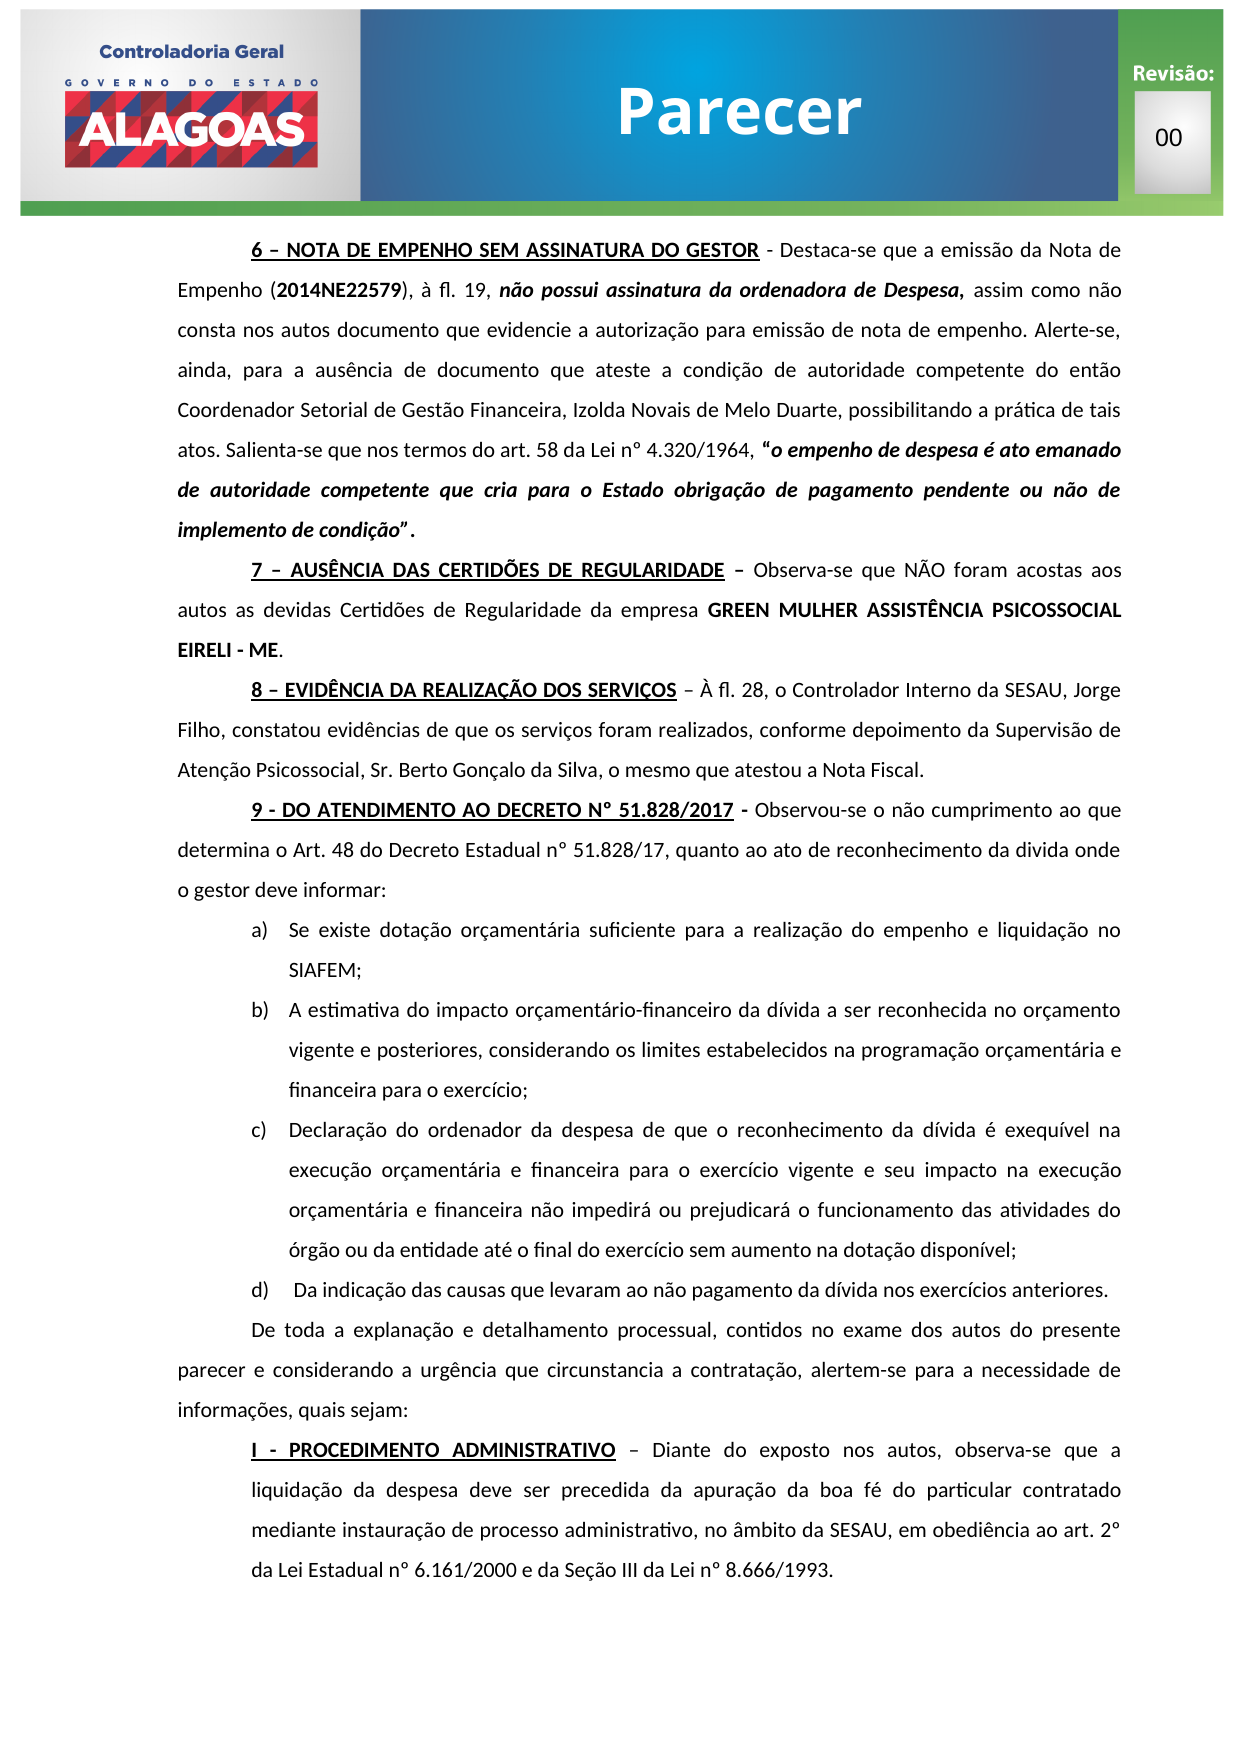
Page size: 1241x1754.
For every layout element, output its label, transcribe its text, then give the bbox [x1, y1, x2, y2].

list A estimativa do impacto orçamentário-financeiro da dívida a ser reconhecida no orçamento vigente e posteriores, considerando os limites estabelecidos na programação orçamentária e financeira para o exercício; [251, 996, 1122, 1103]
text 8 – EVIDÊNCIA DA REALIZAÇÃO DOS SERVIÇOS – À fl. 28, o Controlador Interno da SESAU, Jorge Filho, constatou evidências de que os serviços foram realizados, conforme depoimento da Supervisão de Atenção Psicossocial, Sr. Berto Gonçalo da Silva, o mesmo que atestou a Nota Fiscal. [177, 676, 1122, 783]
text De toda a explanação e detalhamento processual, contidos no exame dos autos do presente parecer e considerando a urgência que circunstancia a contratação, alertem-se para a necessidade de informações, quais sejam: [177, 1316, 1122, 1423]
text I - PROCEDIMENTO ADMINISTRATIVO – Diante do exposto nos autos, observa-se que a liquidação da despesa deve ser precedida da apuração da boa fé do particular contratado mediante instauração de processo administrativo, no âmbito da SESAU, em obediência ao art. 2º da Lei Estadual nº 6.161/2000 e da Seção III da Lei nº 8.666/1993. [251, 1436, 1122, 1583]
text 7 – AUSÊNCIA DAS CERTIDÕES DE REGULARIDADE – Observa-se que NÃO foram acostas aos autos as devidas Certidões de Regularidade da empresa GREEN MULHER ASSISTÊNCIA PSICOSSOCIAL EIRELI - ME. [177, 556, 1122, 663]
text 6 – NOTA DE EMPENHO SEM ASSINATURA DO GESTOR - Destaca-se que a emissão da Nota de Empenho (2014NE22579), à fl. 19, não possui assinatura da ordenadora de Despesa, assim como não consta nos autos documento que evidencie a autorização para emissão de nota de empenho. Alerte-se, ainda, para a ausência de documento que ateste a condição de autoridade competente do então Coordenador Setorial de Gestão Financeira, Izolda Novais de Melo Duarte, possibilitando a prática de tais atos. Salienta-se que nos termos do art. 58 da Lei nº 4.320/1964, “o empenho de despesa é ato emanado de autoridade competente que cria para o Estado obrigação de pagamento pendente ou não de implemento de condição”. [177, 236, 1122, 543]
picture [20, 9, 1224, 216]
text 9 - DO ATENDIMENTO AO DECRETO Nº 51.828/2017 - Observou-se o não cumprimento ao que determina o Art. 48 do Decreto Estadual nº 51.828/17, quanto ao ato de reconhecimento da divida onde o gestor deve informar: [177, 796, 1122, 903]
list Se existe dotação orçamentária suficiente para a realização do empenho e liquidação no SIAFEM; [251, 916, 1122, 983]
list Da indicação das causas que levaram ao não pagamento da dívida nos exercícios anteriores. [251, 1276, 1122, 1303]
list Declaração do ordenador da despesa de que o reconhecimento da dívida é exequível na execução orçamentária e financeira para o exercício vigente e seu impacto na execução orçamentária e financeira não impedirá ou prejudicará o funcionamento das atividades do órgão ou da entidade até o final do exercício sem aumento na dotação disponível; [251, 1116, 1122, 1263]
